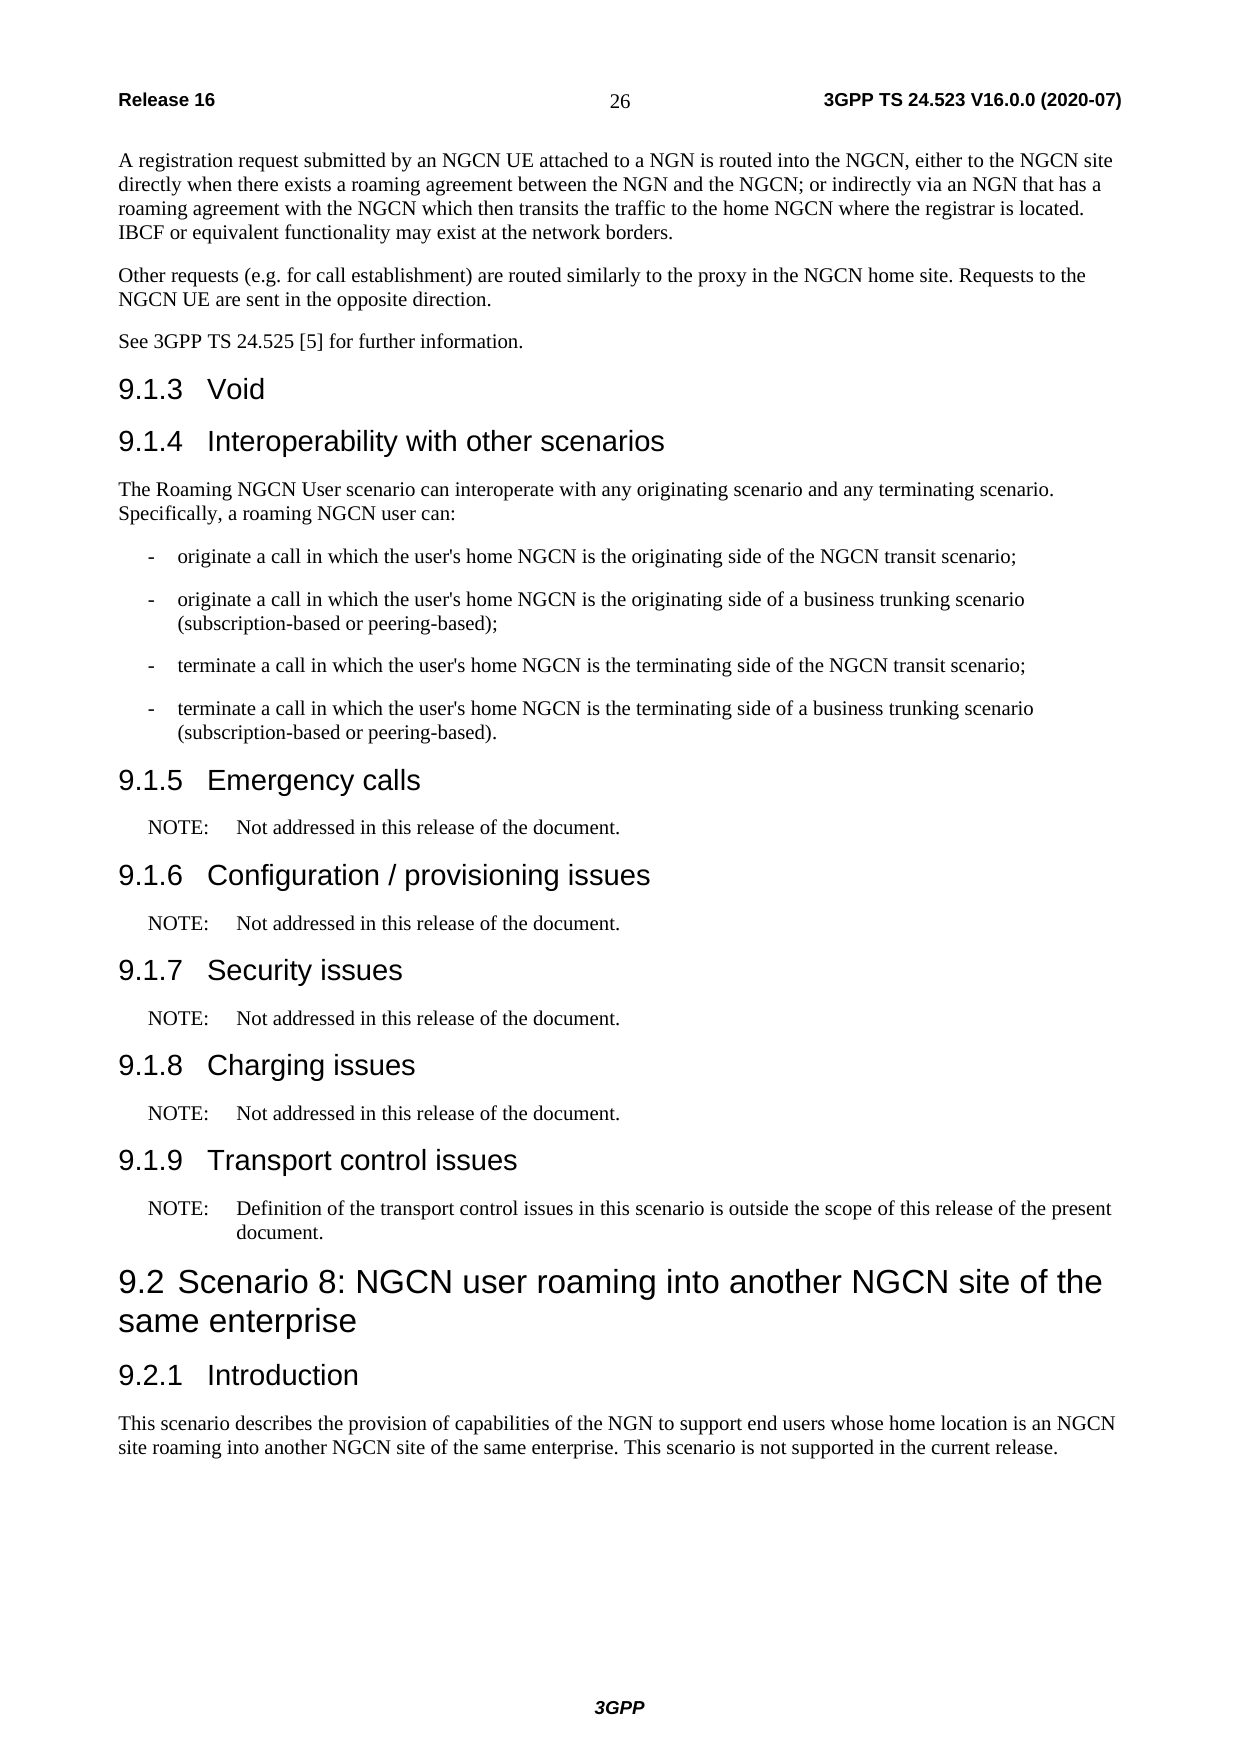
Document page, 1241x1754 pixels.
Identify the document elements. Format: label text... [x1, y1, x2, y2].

subtitle 9.2 Scenario 8: NGCN user roaming into another NGCN site of the same enterprise [118, 1263, 1122, 1339]
text - originate a call in which the user's home NGCN is the originating side of the NGCN transit scenario; [148, 544, 1122, 568]
text The Roaming NGCN User scenario can interoperate with any originating scenario and any terminating scenario. Specifically, a roaming NGCN user can: [118, 477, 1122, 525]
text See 3GPP TS 24.525 [5] for further information. [118, 329, 1122, 353]
text NOTE: Not addressed in this release of the document. [148, 1006, 1122, 1029]
text - originate a call in which the user's home NGCN is the originating side of a business trunking scenario (subscription-based or peering-based); [148, 586, 1122, 634]
subtitle 9.1.5 Emergency calls [118, 763, 1122, 797]
text NOTE: Not addressed in this release of the document. [148, 1101, 1122, 1125]
text - terminate a call in which the user's home NGCN is the terminating side of the NGCN transit scenario; [148, 653, 1122, 677]
subtitle 9.2.1 Introduction [118, 1358, 1122, 1392]
subtitle 9.1.7 Security issues [118, 953, 1122, 987]
subtitle 9.1.8 Charging issues [118, 1048, 1122, 1082]
text Other requests (e.g. for call establishment) are routed similarly to the proxy in the NGCN home site. Requests to the NGCN UE are sent in the opposite direction. [118, 262, 1122, 311]
text NOTE: Not addressed in this release of the document. [148, 815, 1122, 839]
subtitle 9.1.4 Interoperability with other scenarios [118, 424, 1122, 458]
subtitle 9.1.3 Void [118, 372, 1122, 406]
text A registration request submitted by an NGCN UE attached to a NGN is routed into the NGCN, either to the NGCN site directly when there exists a roaming agreement between the NGN and the NGCN; or indirectly via an NGN that has a roaming agreement with the NGCN which then transits the traffic to the home NGCN where the registrar is located. IBCF or equivalent functionality may exist at the network borders. [118, 147, 1122, 244]
subtitle 9.1.9 Transport control issues [118, 1143, 1122, 1177]
text This scenario describes the provision of capabilities of the NGN to support end users whose home location is an NGCN site roaming into another NGCN site of the same enterprise. This scenario is not supported in the current release. [118, 1411, 1122, 1459]
text NOTE: Definition of the transport control issues in this scenario is outside the scope of this release of the present document. [148, 1196, 1122, 1244]
text - terminate a call in which the user's home NGCN is the terminating side of a business trunking scenario (subscription-based or peering-based). [148, 696, 1122, 744]
subtitle 9.1.6 Configuration / provisioning issues [118, 858, 1122, 892]
text NOTE: Not addressed in this release of the document. [148, 910, 1122, 934]
